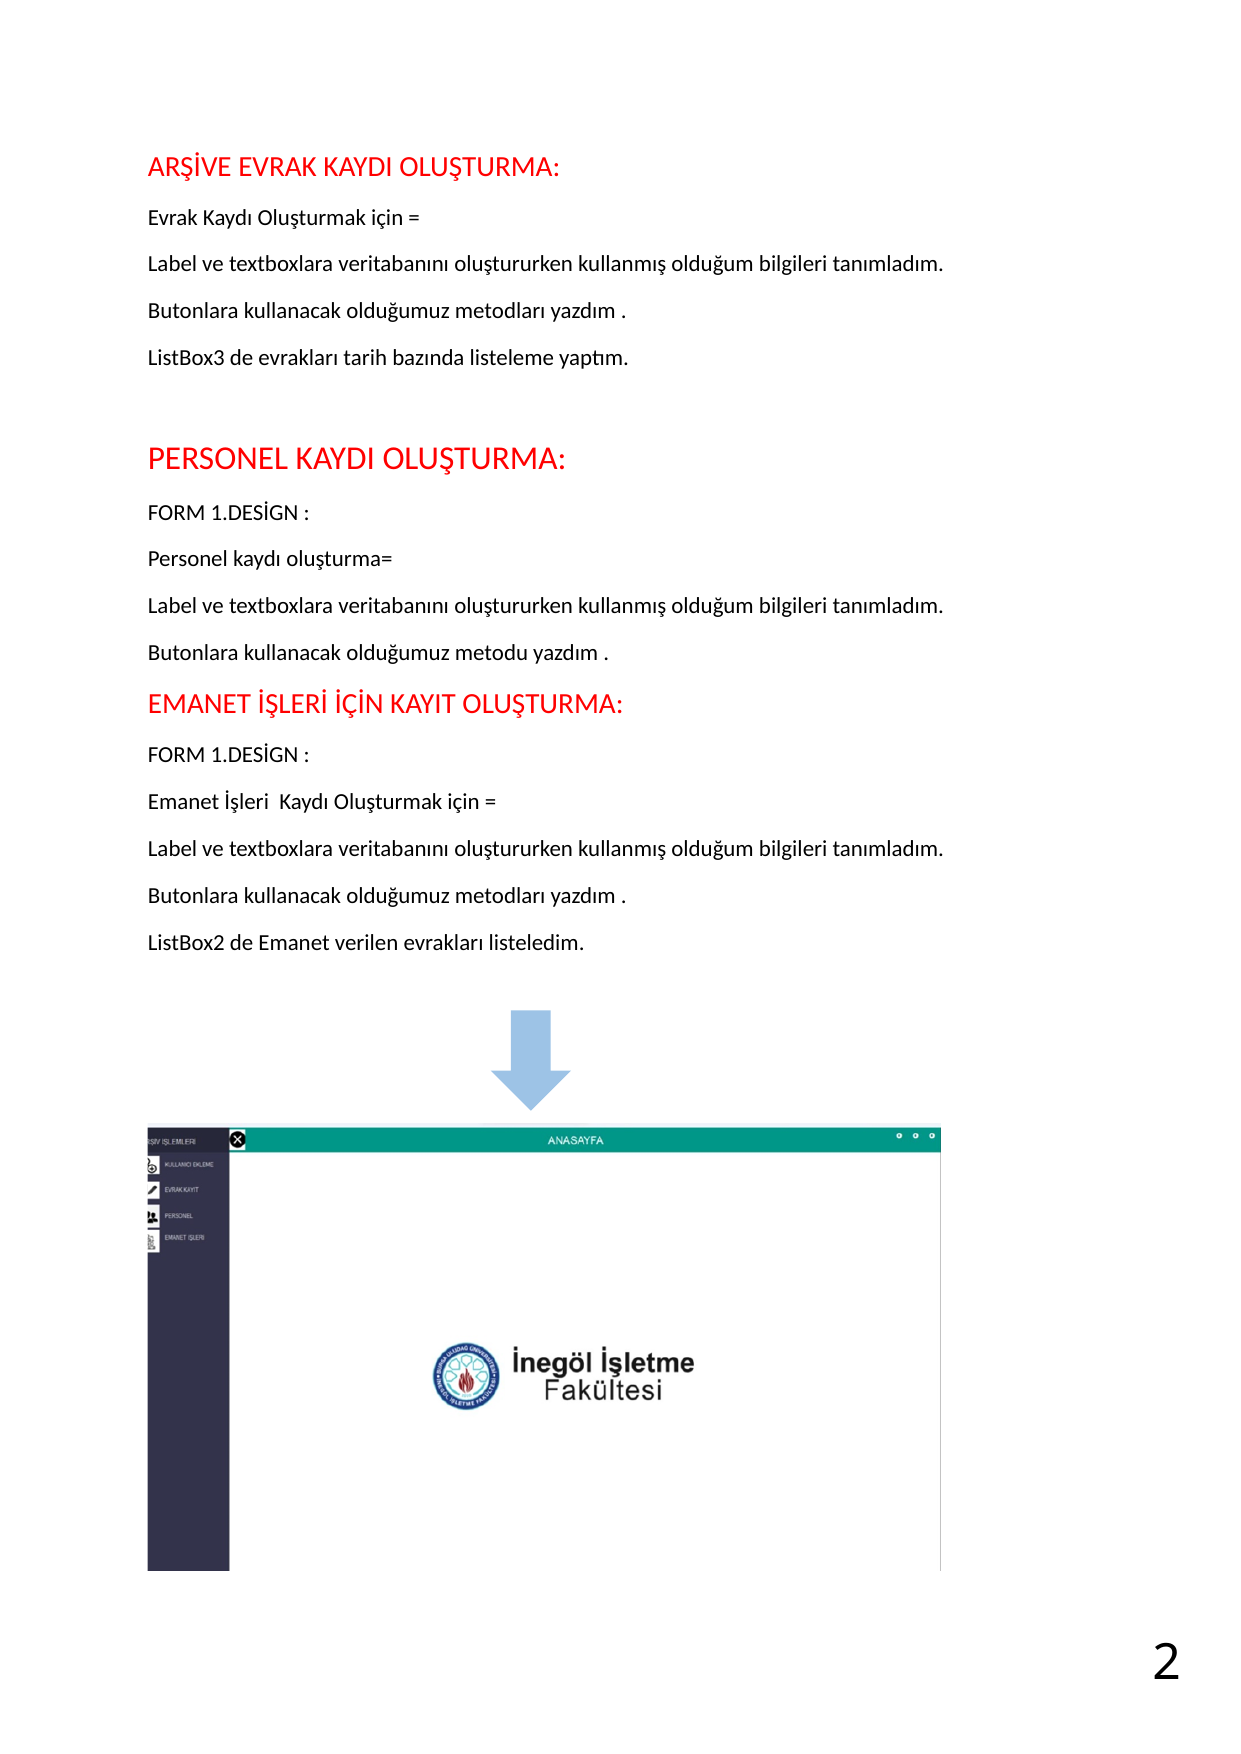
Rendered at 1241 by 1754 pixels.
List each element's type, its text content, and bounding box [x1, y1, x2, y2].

text Personel kaydı oluşturma= [148, 544, 1093, 573]
text Label ve textboxlara veritabanını oluştururken kullanmış olduğum bilgileri tanımladım. [148, 591, 1093, 619]
text Emanet İşleri Kaydı Oluşturmak için = [148, 787, 1093, 815]
text FORM 1.DESİGN : [148, 498, 1093, 526]
text PERSONEL KAYDI OLUŞTURMA: [148, 437, 1093, 478]
text Butonlara kullanacak olduğumuz metodu yazdım . [148, 638, 1093, 666]
text Label ve textboxlara veritabanını oluştururken kullanmış olduğum bilgileri tanımladım. [148, 834, 1093, 862]
text Butonlara kullanacak olduğumuz metodları yazdım . [148, 881, 1093, 909]
text ListBox2 de Emanet verilen evrakları listeledim. [148, 928, 1093, 956]
text ListBox3 de evrakları tarih bazında listeleme yaptım. [148, 343, 1093, 371]
text FORM 1.DESİGN : [148, 740, 1093, 768]
text Label ve textboxlara veritabanını oluştururken kullanmış olduğum bilgileri tanımladım. [148, 249, 1093, 278]
text ARŞİVE EVRAK KAYDI OLUŞTURMA: [148, 148, 1093, 183]
picture [147, 1123, 941, 1571]
text Butonlara kullanacak olduğumuz metodları yazdım . [148, 296, 1093, 324]
text EMANET İŞLERİ İÇİN KAYIT OLUŞTURMA: [148, 685, 1093, 721]
text Evrak Kaydı Oluşturmak için = [148, 203, 1093, 231]
